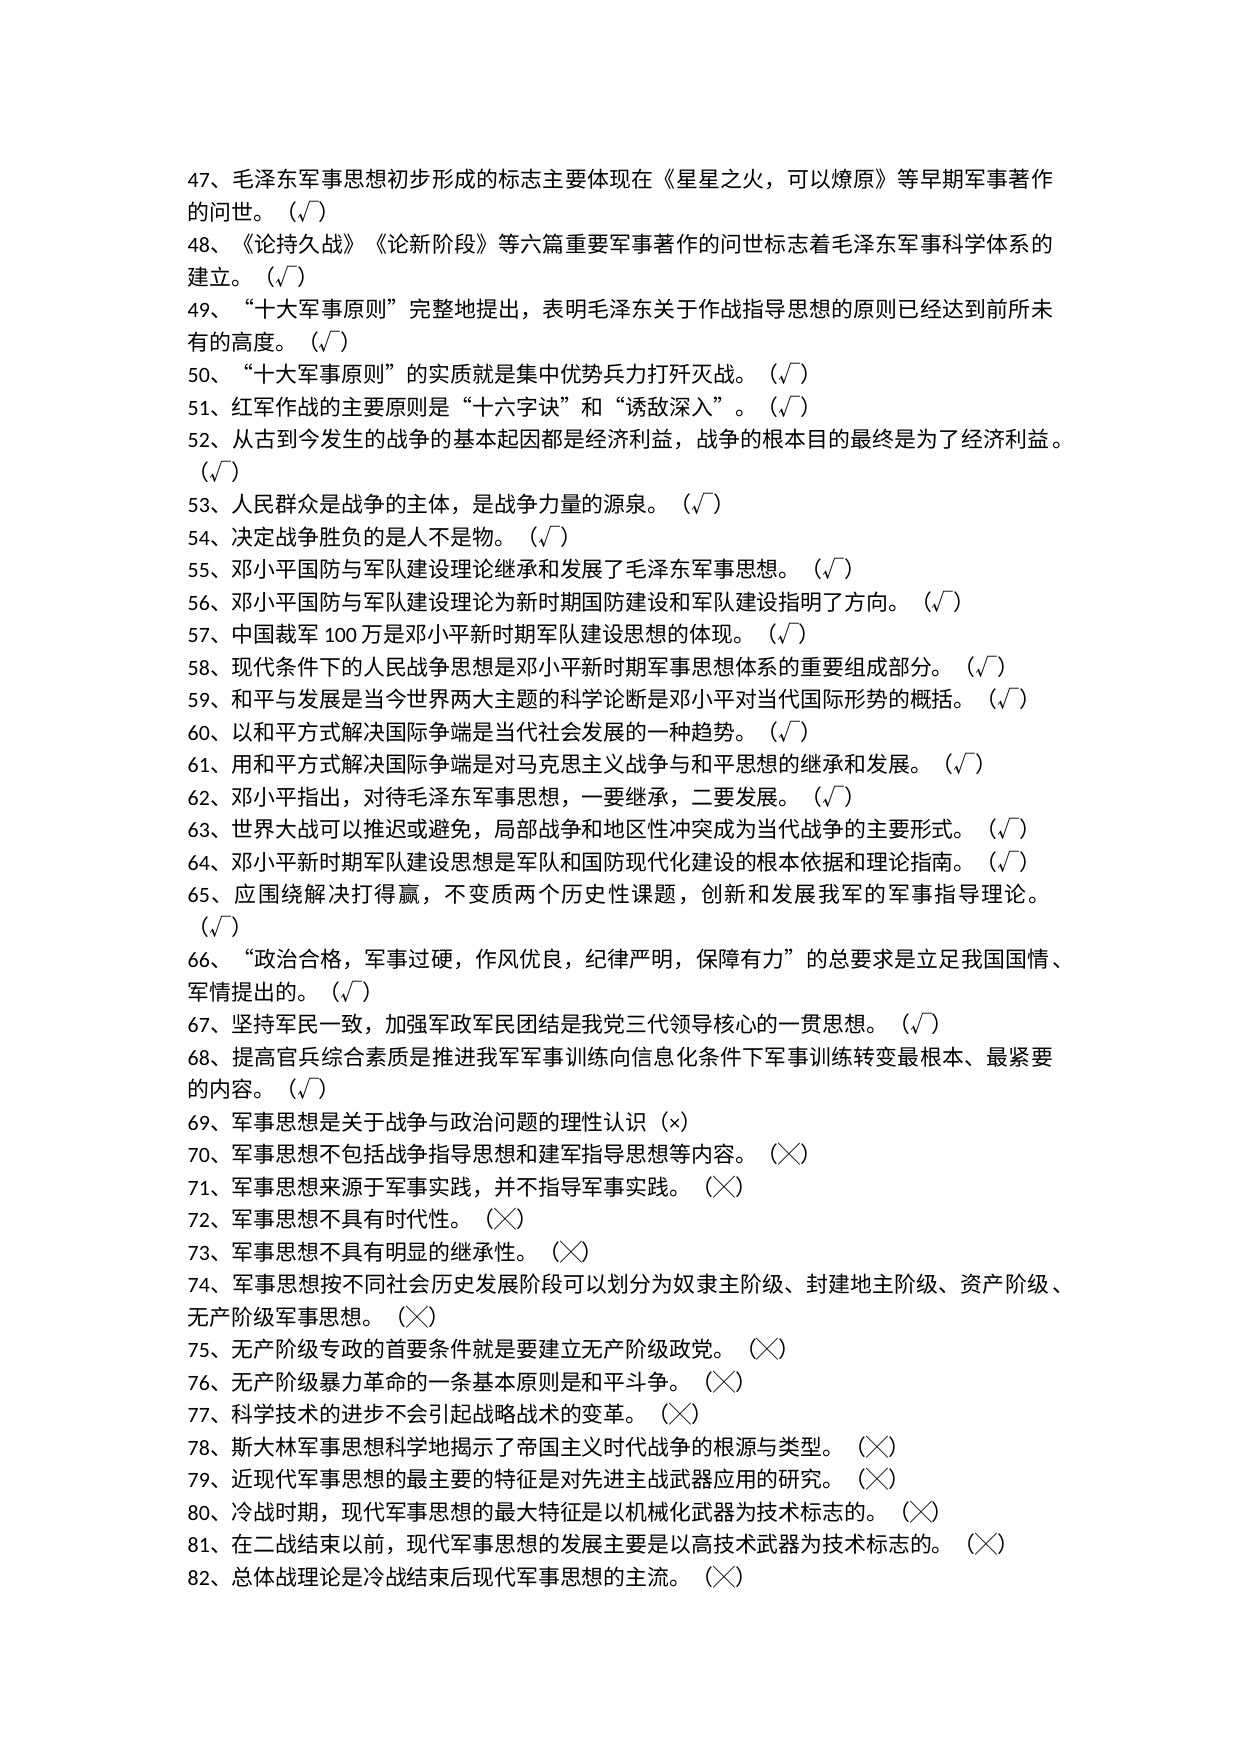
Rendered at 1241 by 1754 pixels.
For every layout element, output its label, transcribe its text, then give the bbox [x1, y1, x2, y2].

text 78、斯大林军事思想科学地揭示了帝国主义时代战争的根源与类型。（╳） [187, 1429, 1053, 1462]
text 68、提高官兵综合素质是推进我军军事训练向信息化条件下军事训练转变最根本、最紧要的内容。（√） [187, 1039, 1053, 1104]
text 79、近现代军事思想的最主要的特征是对先进主战武器应用的研究。（╳） [187, 1462, 1053, 1494]
text 70、军事思想不包括战争指导思想和建军指导思想等内容。（╳） [187, 1137, 1053, 1169]
text 62、邓小平指出，对待毛泽东军事思想，一要继承，二要发展。（√） [187, 779, 1053, 812]
text 55、邓小平国防与军队建设理论继承和发展了毛泽东军事思想。（√） [187, 552, 1053, 584]
text 72、军事思想不具有时代性。（╳） [187, 1202, 1053, 1234]
text 51、红军作战的主要原则是“十六字诀”和“诱敌深入”。（√） [187, 389, 1053, 422]
text 52、从古到今发生的战争的基本起因都是经济利益，战争的根本目的最终是为了经济利益。（√） [187, 422, 1053, 487]
text 80、冷战时期，现代军事思想的最大特征是以机械化武器为技术标志的。（╳） [187, 1494, 1053, 1527]
text 58、现代条件下的人民战争思想是邓小平新时期军事思想体系的重要组成部分。（√） [187, 649, 1053, 682]
text 63、世界大战可以推迟或避免，局部战争和地区性冲突成为当代战争的主要形式。（√） [187, 812, 1053, 844]
text 61、用和平方式解决国际争端是对马克思主义战争与和平思想的继承和发展。（√） [187, 747, 1053, 779]
text 71、军事思想来源于军事实践，并不指导军事实践。（╳） [187, 1169, 1053, 1202]
text 73、军事思想不具有明显的继承性。（╳） [187, 1234, 1053, 1267]
text 82、总体战理论是冷战结束后现代军事思想的主流。（╳） [187, 1559, 1053, 1592]
text 81、在二战结束以前，现代军事思想的发展主要是以高技术武器为技术标志的。（╳） [187, 1527, 1053, 1559]
text 50、“十大军事原则”的实质就是集中优势兵力打歼灭战。（√） [187, 357, 1053, 389]
text 74、军事思想按不同社会历史发展阶段可以划分为奴隶主阶级、封建地主阶级、资产阶级、无产阶级军事思想。（╳） [187, 1267, 1053, 1332]
text 76、无产阶级暴力革命的一条基本原则是和平斗争。（╳） [187, 1364, 1053, 1397]
text 59、和平与发展是当今世界两大主题的科学论断是邓小平对当代国际形势的概括。（√） [187, 682, 1053, 714]
text 49、“十大军事原则”完整地提出，表明毛泽东关于作战指导思想的原则已经达到前所未有的高度。（√） [187, 292, 1053, 357]
text 66、“政治合格，军事过硬，作风优良，纪律严明，保障有力”的总要求是立足我国国情、军情提出的。（√） [187, 942, 1053, 1007]
text 47、毛泽东军事思想初步形成的标志主要体现在《星星之火，可以燎原》等早期军事著作的问世。（√） [187, 162, 1053, 227]
text 53、人民群众是战争的主体，是战争力量的源泉。（√） [187, 487, 1053, 519]
text 67、坚持军民一致，加强军政军民团结是我党三代领导核心的一贯思想。（√） [187, 1007, 1053, 1039]
text 48、《论持久战》《论新阶段》等六篇重要军事著作的问世标志着毛泽东军事科学体系的建立。（√） [187, 227, 1053, 292]
text 54、决定战争胜负的是人不是物。（√） [187, 519, 1053, 552]
text 56、邓小平国防与军队建设理论为新时期国防建设和军队建设指明了方向。（√） [187, 584, 1053, 617]
text 69、军事思想是关于战争与政治问题的理性认识（×） [187, 1104, 1053, 1137]
text 64、邓小平新时期军队建设思想是军队和国防现代化建设的根本依据和理论指南。（√） [187, 844, 1053, 877]
text 65、应围绕解决打得赢，不变质两个历史性课题，创新和发展我军的军事指导理论。（√） [187, 877, 1053, 942]
text 57、中国裁军100万是邓小平新时期军队建设思想的体现。（√） [187, 617, 1053, 649]
text 60、以和平方式解决国际争端是当代社会发展的一种趋势。（√） [187, 714, 1053, 747]
text 75、无产阶级专政的首要条件就是要建立无产阶级政党。（╳） [187, 1332, 1053, 1364]
text 77、科学技术的进步不会引起战略战术的变革。（╳） [187, 1397, 1053, 1429]
